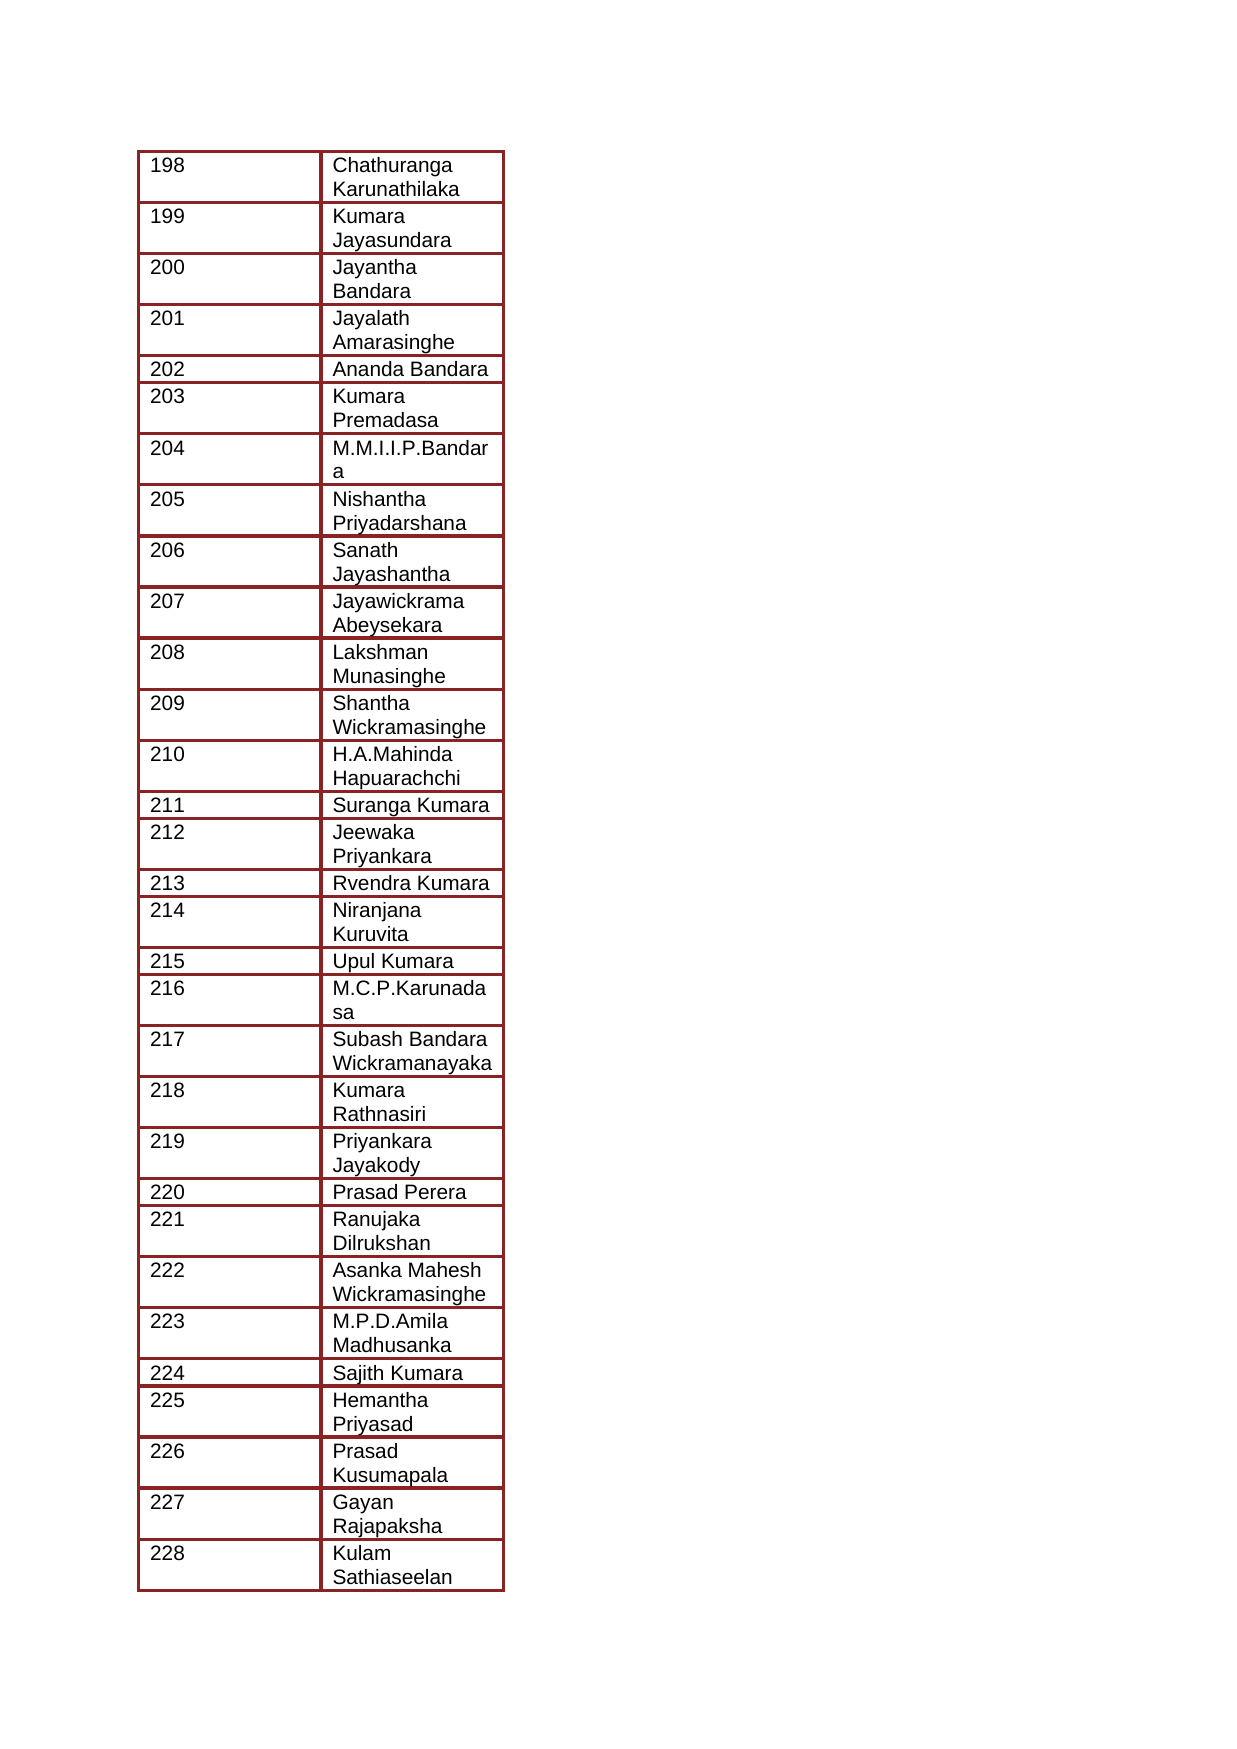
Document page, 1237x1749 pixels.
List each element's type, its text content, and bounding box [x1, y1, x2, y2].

table_cell Ananda Bandara [323, 357, 502, 381]
table_cell 216 [140, 976, 319, 1024]
table_cell Prasad Perera [323, 1180, 502, 1204]
table_cell 203 [140, 384, 319, 432]
table_cell 204 [140, 435, 319, 483]
table_cell 198 [140, 153, 319, 201]
table_cell Gayan Rajapaksha [323, 1490, 502, 1537]
table_cell Kumara Jayasundara [323, 204, 502, 252]
table_cell 208 [140, 640, 319, 687]
table_cell 201 [140, 306, 319, 354]
table_cell Lakshman Munasinghe [323, 640, 502, 687]
table_cell M.P.D.Amila Madhusanka [323, 1309, 502, 1357]
table_cell Asanka Mahesh Wickramasinghe [323, 1258, 502, 1306]
table_cell Chathuranga Karunathilaka [323, 153, 502, 201]
table_cell 205 [140, 486, 319, 534]
table_cell Sanath Jayashantha [323, 538, 502, 585]
table_cell Suranga Kumara [323, 793, 502, 817]
table_cell 220 [140, 1180, 319, 1204]
table_cell 206 [140, 538, 319, 585]
table_cell H.A.Mahinda Hapuarachchi [323, 742, 502, 789]
table_cell 221 [140, 1207, 319, 1255]
table_cell 219 [140, 1129, 319, 1177]
table_cell 218 [140, 1078, 319, 1126]
table_cell Priyankara Jayakody [323, 1129, 502, 1177]
table_cell 209 [140, 691, 319, 738]
table_cell 207 [140, 589, 319, 636]
table_cell Subash Bandara Wickramanayaka [323, 1027, 502, 1075]
table_cell 228 [140, 1541, 319, 1588]
table_cell Kumara Rathnasiri [323, 1078, 502, 1126]
table_cell M.C.P.Karunadasa [323, 976, 502, 1024]
table_cell Ranujaka Dilrukshan [323, 1207, 502, 1255]
table_cell Kulam Sathiaseelan [323, 1541, 502, 1588]
table_cell 210 [140, 742, 319, 789]
table_cell 200 [140, 255, 319, 303]
table_cell Jeewaka Priyankara [323, 820, 502, 868]
table_cell Sajith Kumara [323, 1360, 502, 1384]
table_cell Niranjana Kuruvita [323, 898, 502, 946]
table_cell 213 [140, 871, 319, 895]
table_cell 225 [140, 1388, 319, 1435]
table_cell Jayantha Bandara [323, 255, 502, 303]
table_cell 212 [140, 820, 319, 868]
table_cell 214 [140, 898, 319, 946]
table_cell Hemantha Priyasad [323, 1388, 502, 1435]
table_cell Upul Kumara [323, 949, 502, 973]
table_cell 217 [140, 1027, 319, 1075]
table_cell 202 [140, 357, 319, 381]
table_cell M.M.I.I.P.Bandara [323, 435, 502, 483]
table_cell 223 [140, 1309, 319, 1357]
table_cell 222 [140, 1258, 319, 1306]
table_cell Jayalath Amarasinghe [323, 306, 502, 354]
table_cell 211 [140, 793, 319, 817]
table_cell Kumara Premadasa [323, 384, 502, 432]
table_cell Jayawickrama Abeysekara [323, 589, 502, 636]
table_cell Shantha Wickramasinghe [323, 691, 502, 738]
table_cell 199 [140, 204, 319, 252]
table_cell 226 [140, 1439, 319, 1486]
table_cell 224 [140, 1360, 319, 1384]
table_cell Prasad Kusumapala [323, 1439, 502, 1486]
table_cell 227 [140, 1490, 319, 1537]
table_cell Rvendra Kumara [323, 871, 502, 895]
table_cell 215 [140, 949, 319, 973]
table_cell Nishantha Priyadarshana [323, 486, 502, 534]
